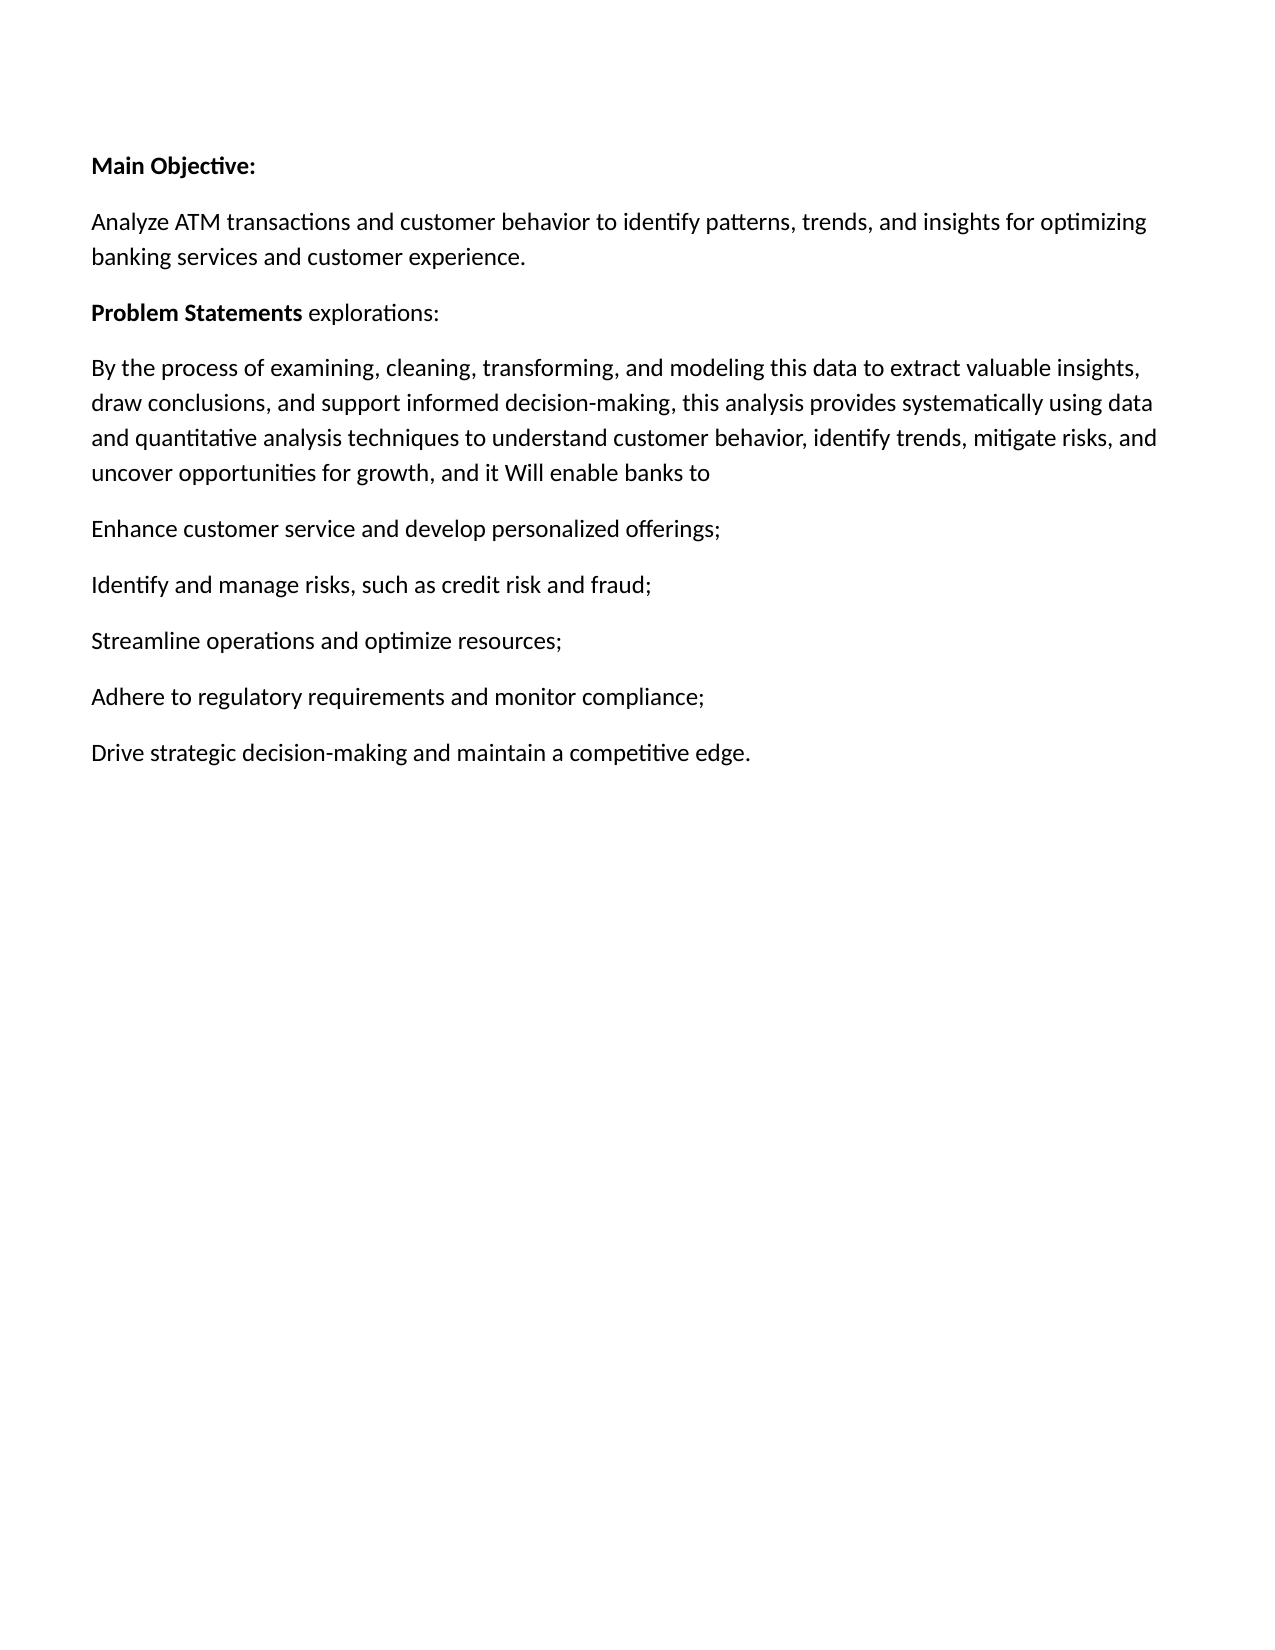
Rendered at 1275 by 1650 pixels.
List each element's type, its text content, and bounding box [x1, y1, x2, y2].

text Adhere to regulatory requirements and monitor compliance; [91, 681, 1184, 711]
text Problem Statements explorations: [91, 297, 1184, 327]
text Streamline operations and optimize resources; [91, 625, 1184, 656]
text Enhance customer service and develop personalized offerings; [91, 513, 1184, 544]
text Identify and manage risks, such as credit risk and fraud; [91, 569, 1184, 600]
text Drive strategic decision-making and maintain a competitive edge. [91, 737, 1184, 767]
text Analyze ATM transactions and customer behavior to identify patterns, trends, and insights for optimizing banking services and customer experience. [91, 206, 1184, 271]
text By the process of examining, cleaning, transforming, and modeling this data to extract valuable insights, draw conclusions, and support informed decision-making, this analysis provides systematically using data and quantitative analysis techniques to understand customer behavior, identify trends, mitigate risks, and uncover opportunities for growth, and it Will enable banks to [91, 352, 1184, 488]
text Main Objective: [91, 150, 1184, 181]
